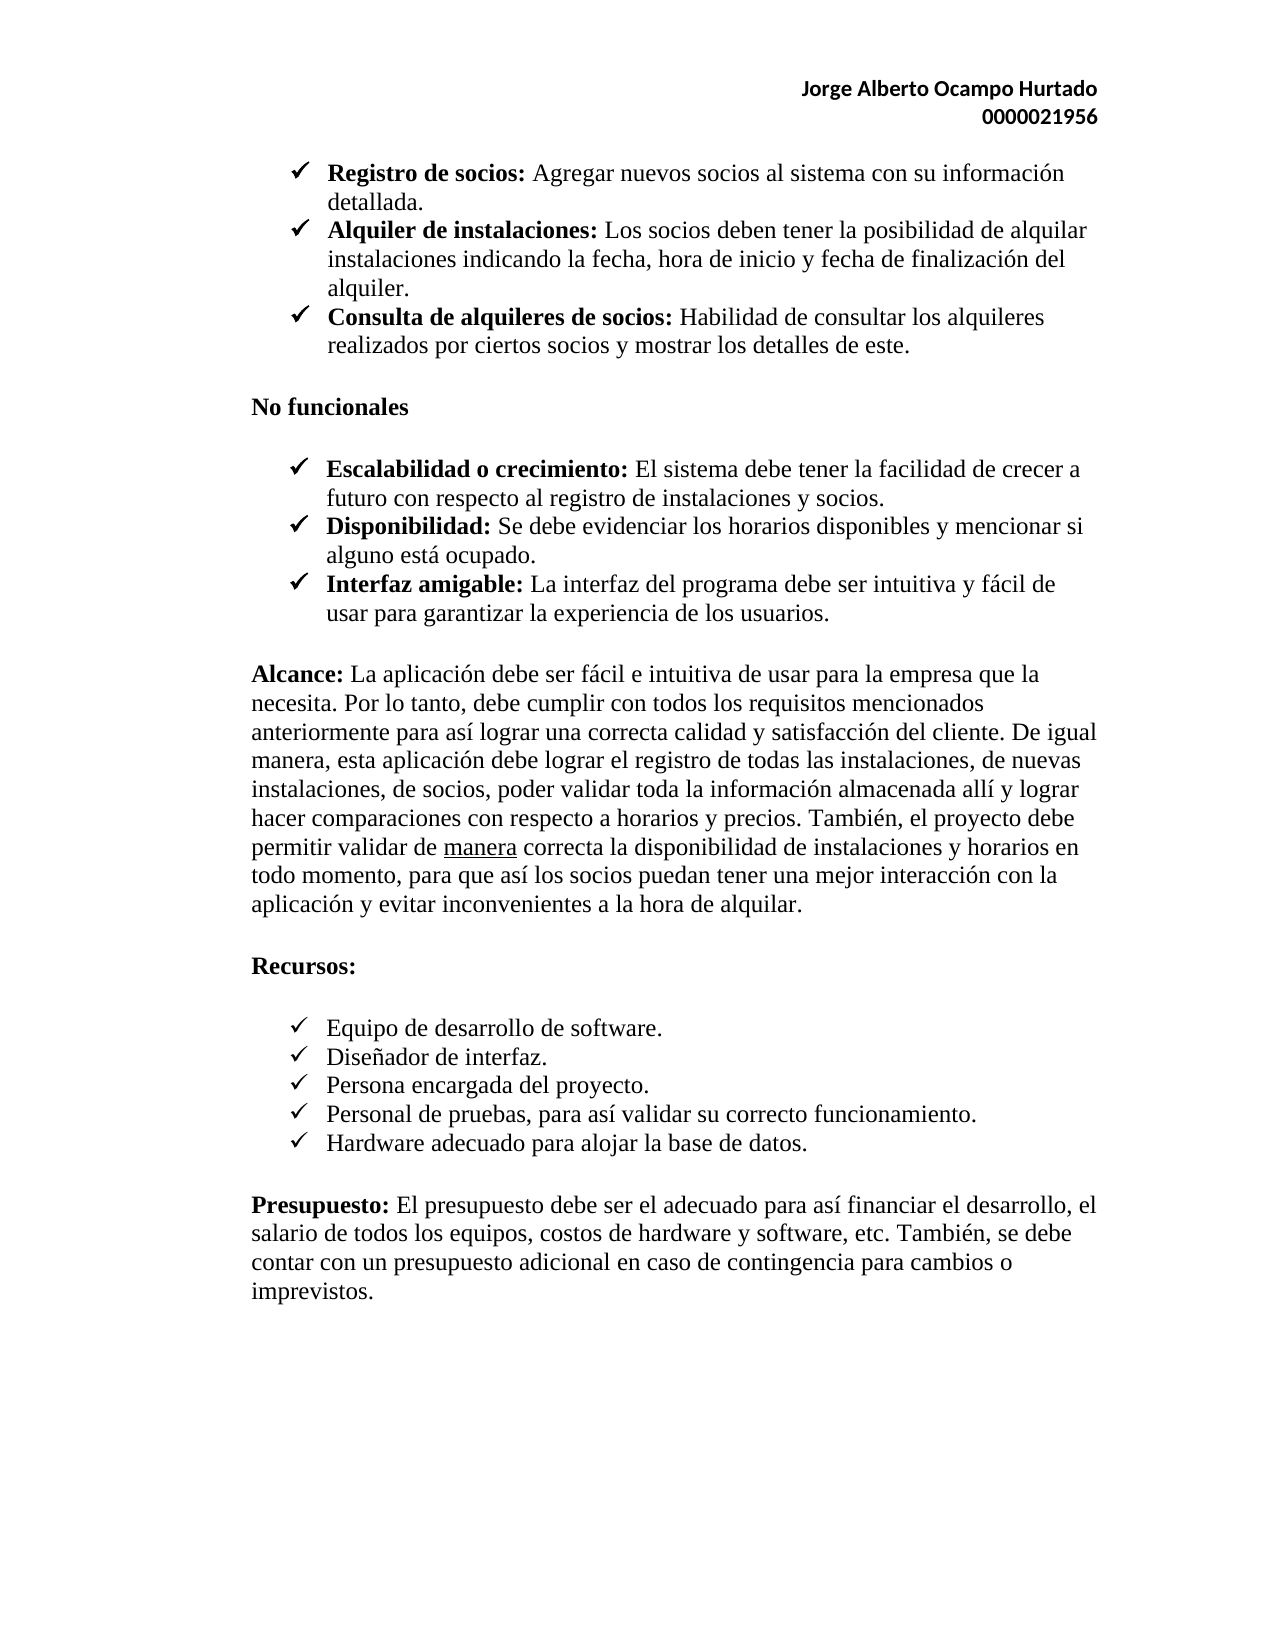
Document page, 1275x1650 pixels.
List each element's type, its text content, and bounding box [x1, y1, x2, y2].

text Presupuesto: El presupuesto debe ser el adecuado para así financiar el desarrollo, el salario de todos los equipos, costos de hardware y software, etc. También, se debe contar con un presupuesto adicional en caso de contingencia para cambios o imprevistos. [251, 1190, 1098, 1305]
list Alquiler de instalaciones: Los socios deben tener la posibilidad de alquilar instalaciones indicando la fecha, hora de inicio y fecha de finalización del alquiler. [290, 215, 1098, 302]
list Consulta de alquileres de socios: Habilidad de consultar los alquileres realizados por ciertos socios y mostrar los detalles de este. [290, 302, 1098, 359]
text No funcionales [251, 392, 1098, 421]
list Disponibilidad: Se debe evidenciar los horarios disponibles y mencionar si alguno está ocupado. [288, 511, 1098, 569]
list Hardware adecuado para alojar la base de datos. [288, 1128, 1098, 1157]
list Registro de socios: Agregar nuevos socios al sistema con su información detallada. [290, 158, 1098, 215]
list Equipo de desarrollo de software. [288, 1013, 1098, 1042]
list Escalabilidad o crecimiento: El sistema debe tener la facilidad de crecer a futuro con respecto al registro de instalaciones y socios. [288, 454, 1098, 511]
list Recursos: [251, 951, 1098, 980]
list Diseñador de interfaz. [288, 1042, 1098, 1070]
list Personal de pruebas, para así validar su correcto funcionamiento. [288, 1099, 1098, 1128]
list Alcance: La aplicación debe ser fácil e intuitiva de usar para la empresa que la necesita. Por lo tanto, debe cumplir con todos los requisitos mencionados anteriormente para así lograr una correcta calidad y satisfacción del cliente. De igual manera, esta aplicación debe lograr el registro de todas las instalaciones, de nuevas instalaciones, de socios, poder validar toda la información almacenada allí y lograr hacer comparaciones con respecto a horarios y precios. También, el proyecto debe permitir validar de manera correcta la disponibilidad de instalaciones y horarios en todo momento, para que así los socios puedan tener una mejor interacción con la aplicación y evitar inconvenientes a la hora de alquilar. [251, 659, 1098, 918]
list Persona encargada del proyecto. [288, 1070, 1098, 1099]
list Interfaz amigable: La interfaz del programa debe ser intuitiva y fácil de usar para garantizar la experiencia de los usuarios. [288, 569, 1098, 626]
